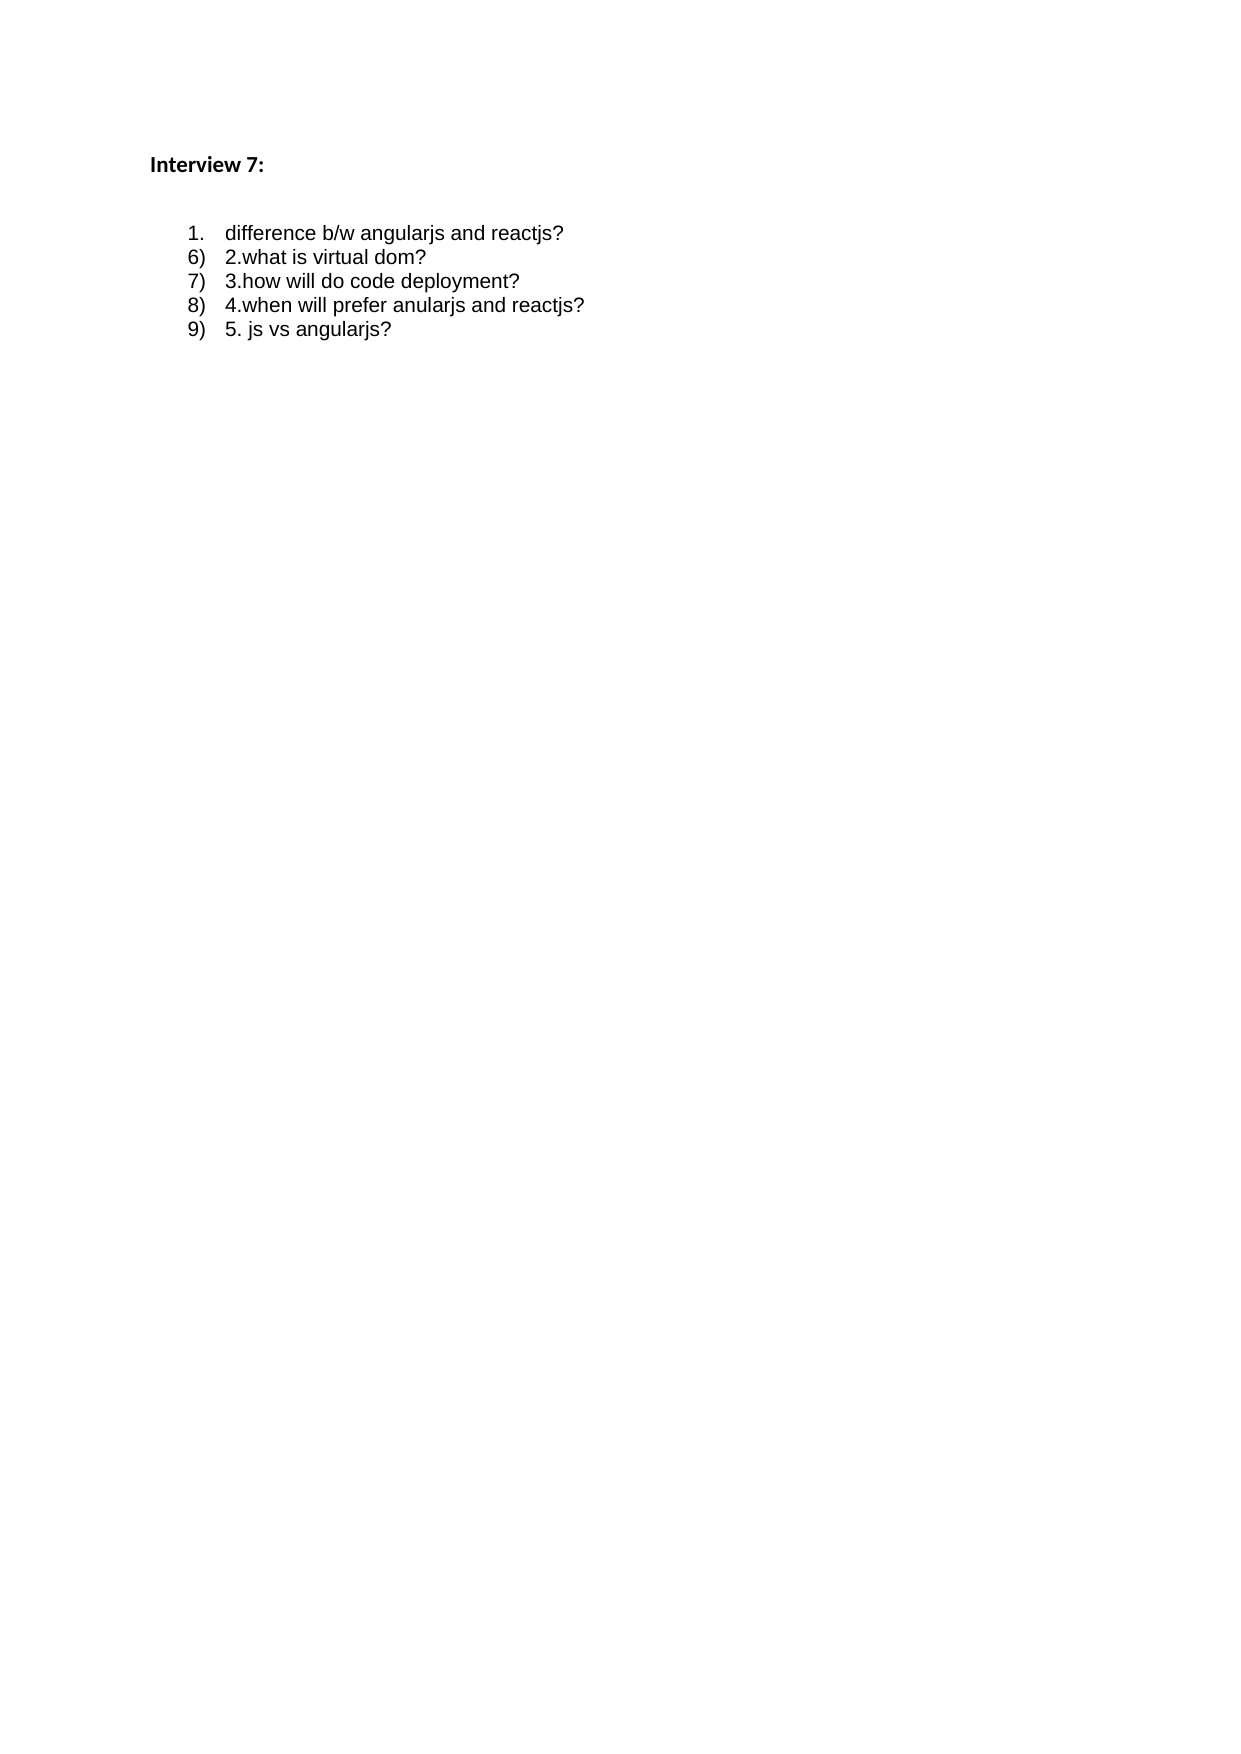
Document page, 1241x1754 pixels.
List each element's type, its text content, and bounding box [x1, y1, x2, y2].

list 2.what is virtual dom? [187, 245, 1090, 269]
list 3.how will do code deployment? [187, 269, 1090, 293]
text Interview 7: [150, 150, 1090, 178]
list 4.when will prefer anularjs and reactjs? [187, 293, 1090, 317]
list 5. js vs angularjs? [187, 317, 1090, 341]
list difference b/w angularjs and reactjs? [187, 221, 1090, 245]
